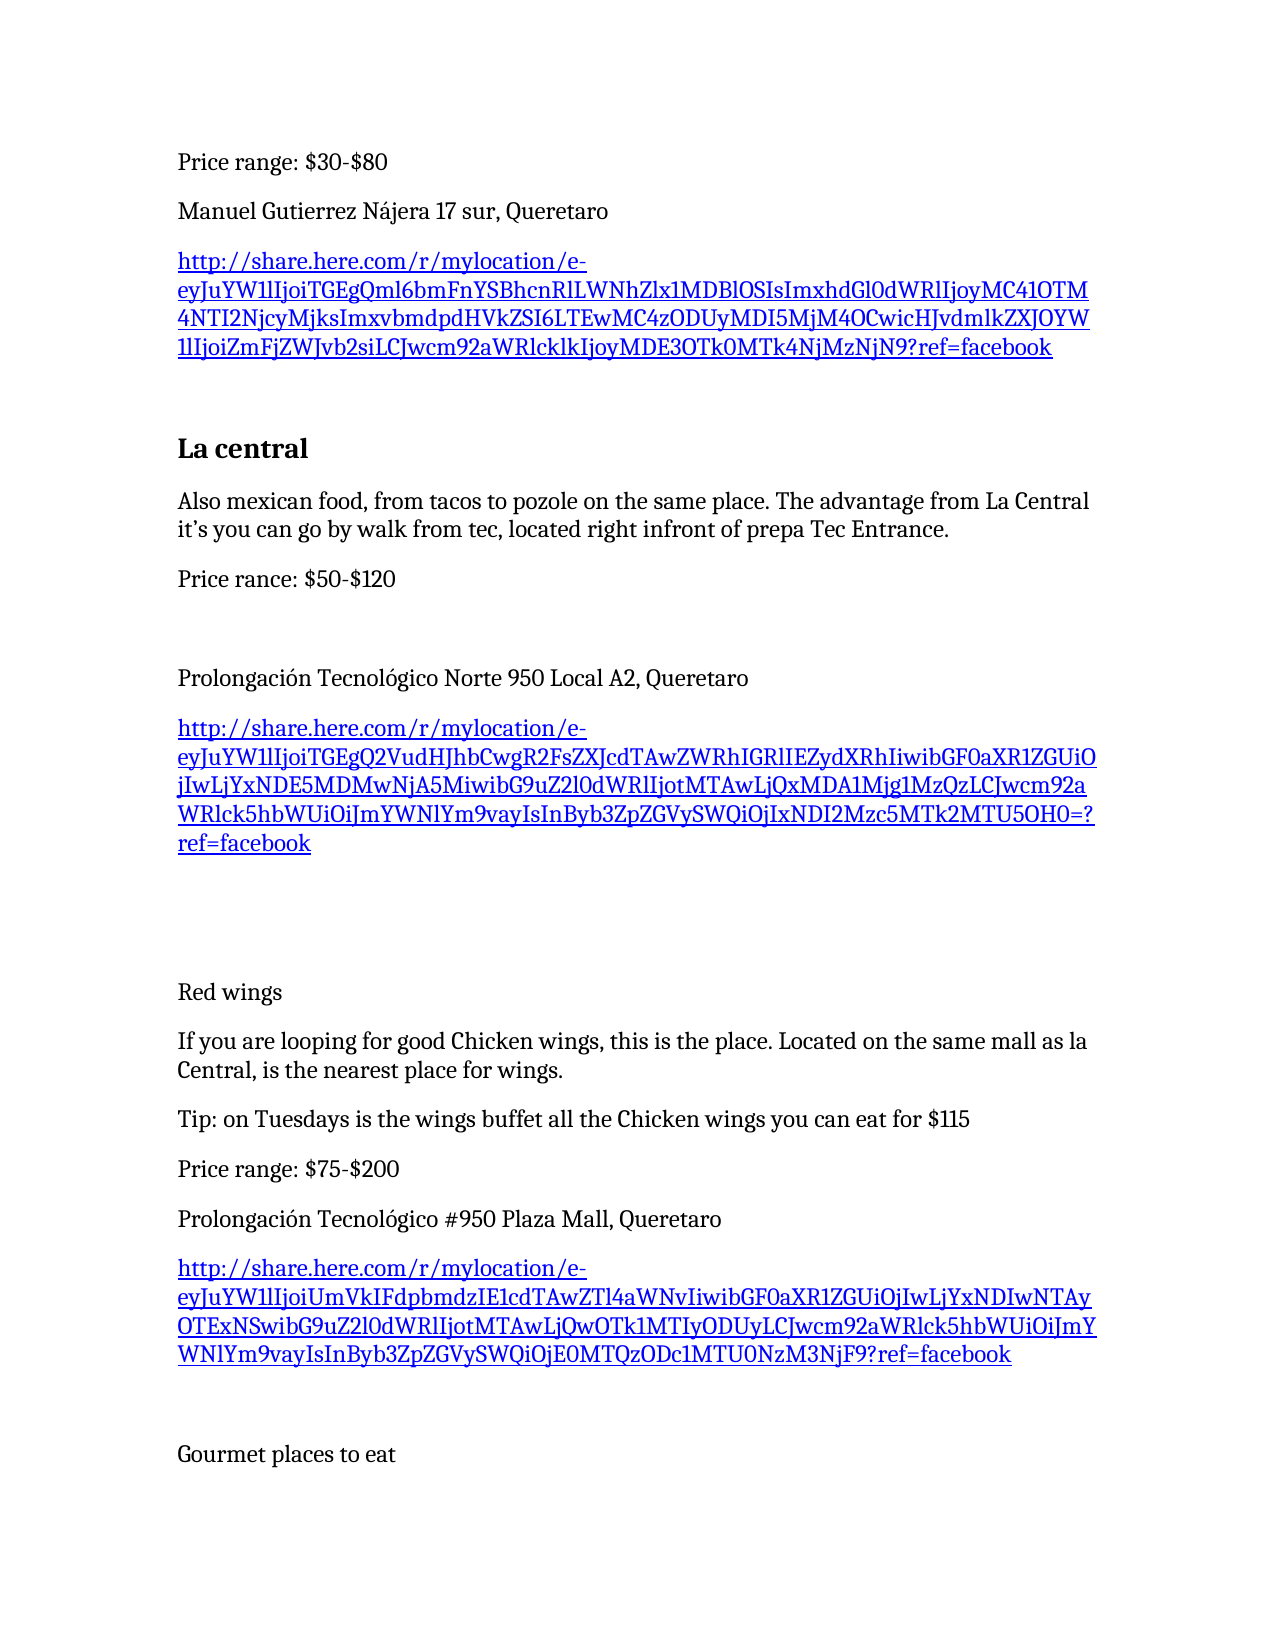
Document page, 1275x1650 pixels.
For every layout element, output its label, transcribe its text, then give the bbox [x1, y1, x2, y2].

text Prolongación Tecnológico #950 Plaza Mall, Queretaro [177, 1204, 1098, 1233]
text Prolongación Tecnológico Norte 950 Local A2, Queretaro [177, 664, 1098, 693]
text Price range: $75-$200 [177, 1155, 1098, 1184]
text Manuel Gutierrez Nájera 17 sur, Queretaro [177, 197, 1098, 226]
text http://share.here.com/r/mylocation/e-eyJuYW1lIjoiUmVkIFdpbmdzIE1cdTAwZTl4aWNvIiwibGF0aXR1ZGUiOjIwLjYxNDIwNTAyOTExNSwibG9uZ2l0dWRlIjotMTAwLjQwOTk1MTIyODUyLCJwcm92aWRlck5hbWUiOiJmYWNlYm9vayIsInByb3ZpZGVySWQiOjE0MTQzODc1MTU0NzM3NjF9?ref=facebook [177, 1254, 1098, 1369]
text Tip: on Tuesdays is the wings buffet all the Chicken wings you can eat for $115 [177, 1105, 1098, 1134]
text Gourmet places to eat [177, 1439, 1098, 1468]
text Red wings [177, 977, 1098, 1006]
text http://share.here.com/r/mylocation/e-eyJuYW1lIjoiTGEgQ2VudHJhbCwgR2FsZXJcdTAwZWRhIGRlIEZydXRhIiwibGF0aXR1ZGUiOjIwLjYxNDE5MDMwNjA5MiwibG9uZ2l0dWRlIjotMTAwLjQxMDA1Mjg1MzQzLCJwcm92aWRlck5hbWUiOiJmYWNlYm9vayIsInByb3ZpZGVySWQiOjIxNDI2Mzc5MTk2MTU5OH0=?ref=facebook [177, 714, 1098, 857]
text Price rance: $50-$120 [177, 565, 1098, 594]
text Price range: $30-$80 [177, 148, 1098, 176]
text http://share.here.com/r/mylocation/e-eyJuYW1lIjoiTGEgQml6bmFnYSBhcnRlLWNhZlx1MDBlOSIsImxhdGl0dWRlIjoyMC41OTM4NTI2NjcyMjksImxvbmdpdHVkZSI6LTEwMC4zODUyMDI5MjM4OCwicHJvdmlkZXJOYW1lIjoiZmFjZWJvb2siLCJwcm92aWRlcklkIjoyMDE3OTk0MTk4NjMzNjN9?ref=facebook [177, 247, 1098, 362]
text If you are looping for good Chicken wings, this is the place. Located on the same mall as la Central, is the nearest place for wings. [177, 1027, 1098, 1084]
text Also mexican food, from tacos to pozole on the same place. The advantage from La Central it’s you can go by walk from tec, located right infront of prepa Tec Entrance. [177, 487, 1098, 544]
text La central [177, 432, 1098, 466]
